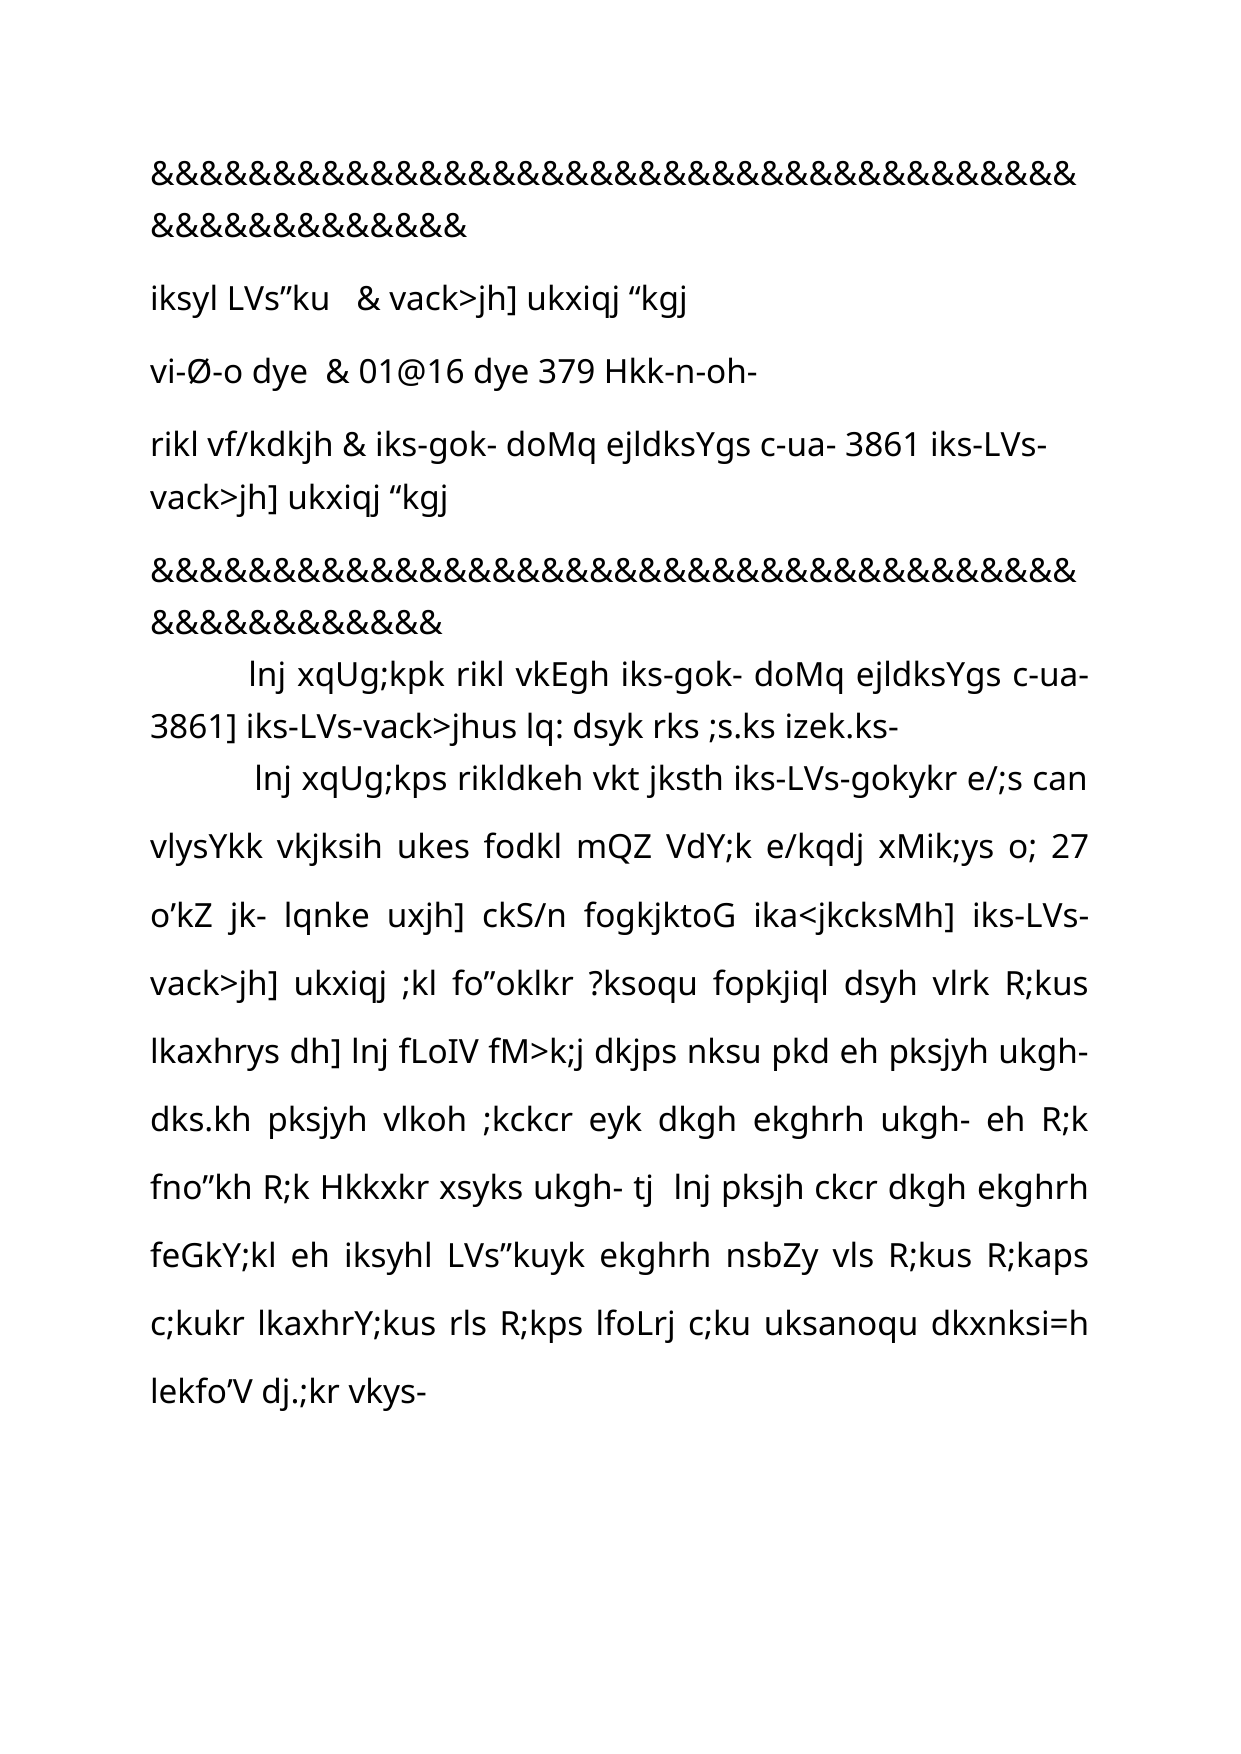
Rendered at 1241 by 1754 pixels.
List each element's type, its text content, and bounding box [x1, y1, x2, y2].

text &&&&&&&&&&&&&&&&&&&&&&&&&&&&&&&&&&&&&&&&&&&&&&&&&&& [150, 150, 1090, 248]
text rikl vf/kdkjh & iks-gok- doMq ejldksYgs c-ua- 3861 iks-LVs-vack>jh] ukxiqj “kgj [150, 421, 1090, 519]
text lnj xqUg;kps rikldkeh vkt jksth iks-LVs-gokykr e/;s can vlysYkk vkjksih ukes fodkl mQZ VdY;k e/kqdj xMik;ys o; 27 o’kZ jk- lqnke uxjh] ckS/n fogkjktoG ika<jkcksMh] iks-LVs-vack>jh] ukxiqj ;kl fo”oklkr ?ksoqu fopkjiql dsyh vlrk R;kus lkaxhrys dh] lnj fLoIV fM>k;j dkjps nksu pkd eh pksjyh ukgh- dks.kh pksjyh vlkoh ;kckcr eyk dkgh ekghrh ukgh- eh R;k fno”kh R;k Hkkxkr xsyks ukgh- tj lnj pksjh ckcr dkgh ekghrh feGkY;kl eh iksyhl LVs”kuyk ekghrh nsbZy vls R;kus R;kaps c;kukr lkaxhrY;kus rls R;kps lfoLrj c;ku uksanoqu dkxnksi=h lekfo’V dj.;kr vkys- [150, 755, 1090, 1414]
text vi-Ø-o dye & 01@16 dye 379 Hkk-n-oh- [150, 348, 1090, 394]
text &&&&&&&&&&&&&&&&&&&&&&&&&&&&&&&&&&&&&&&&&&&&&&&&&& [150, 546, 1090, 644]
text iksyl LVs”ku & vack>jh] ukxiqj “kgj [150, 275, 1090, 321]
text lnj xqUg;kpk rikl vkEgh iks-gok- doMq ejldksYgs c-ua- 3861] iks-LVs-vack>jhus lq: dsyk rks ;s.ks izek.ks- [150, 651, 1090, 748]
